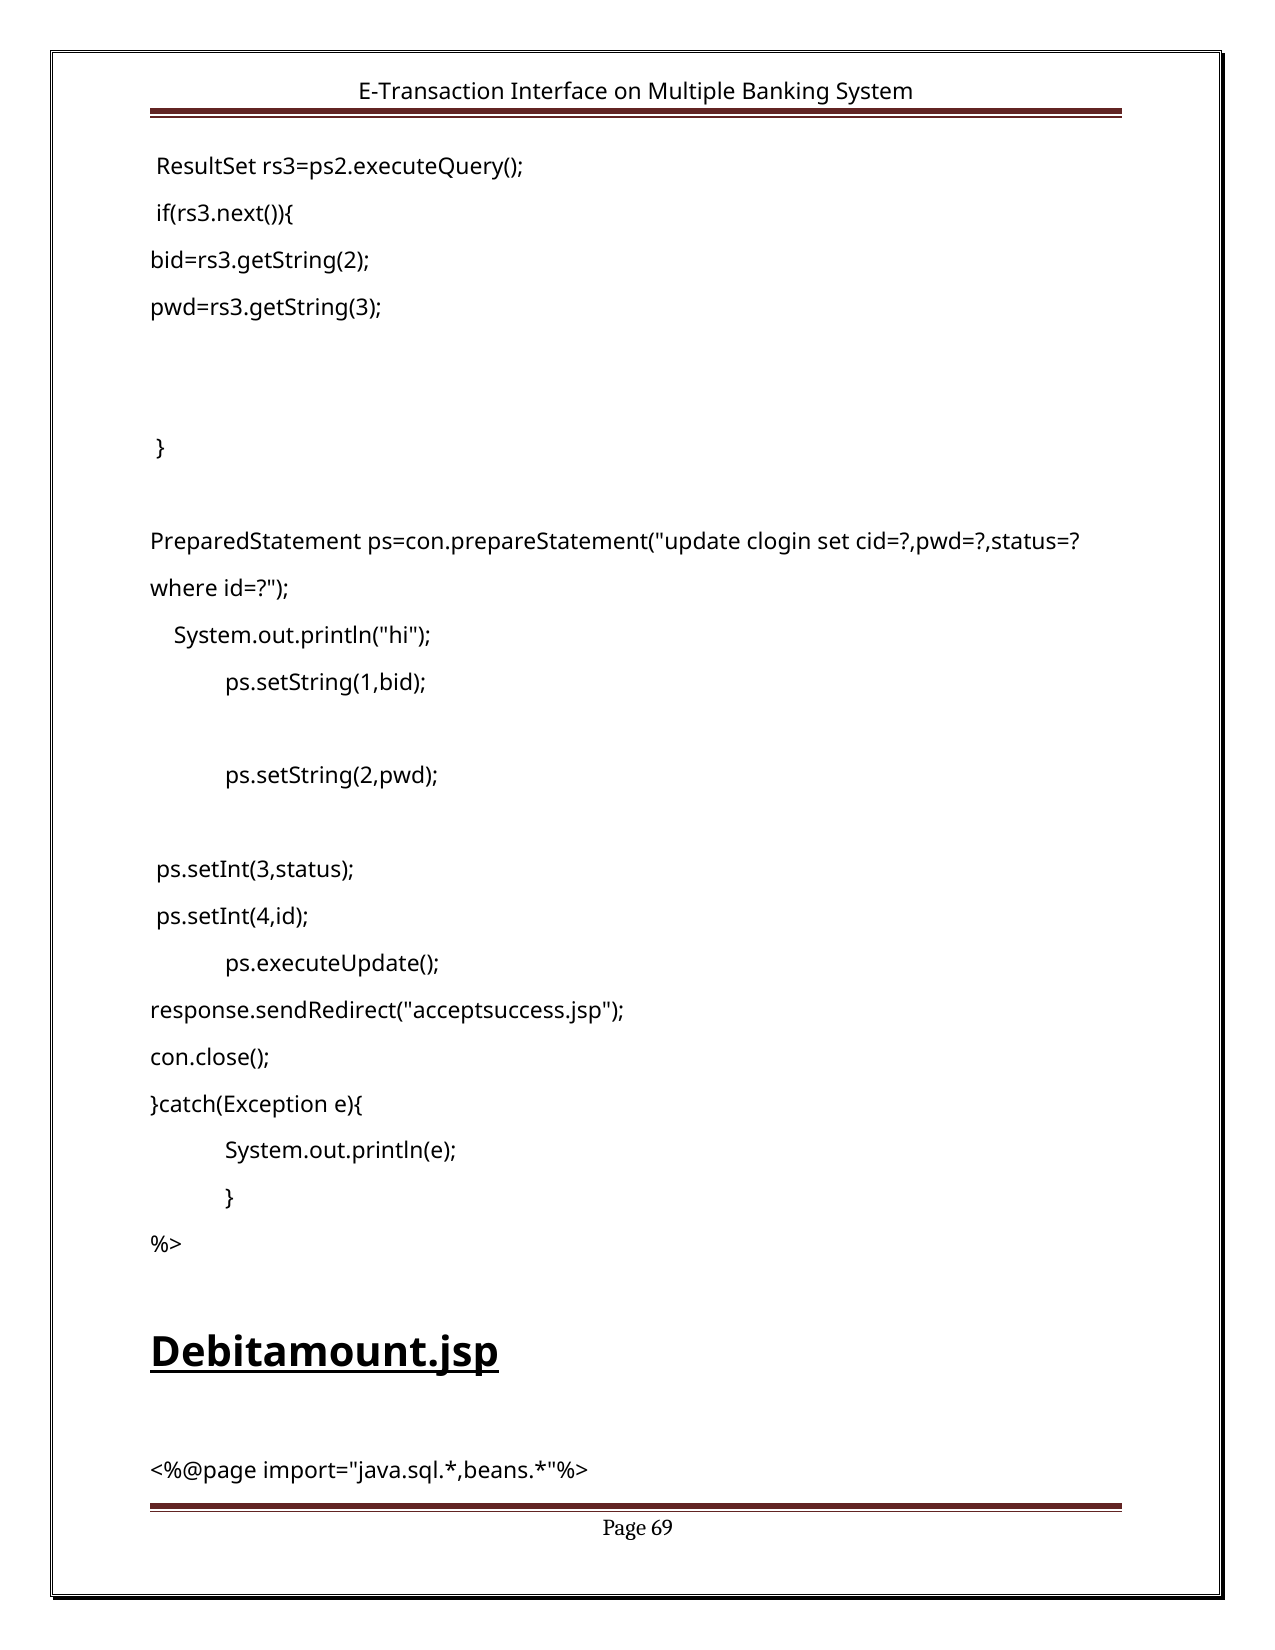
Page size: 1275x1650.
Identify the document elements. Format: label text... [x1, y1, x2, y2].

text con.close(); [150, 1041, 1122, 1072]
text ResultSet rs3=ps2.executeQuery(); [150, 150, 1122, 181]
text ps.setString(1,bid); [150, 666, 1122, 697]
text ps.setInt(4,id); [150, 900, 1122, 931]
text System.out.println("hi"); [150, 619, 1122, 650]
text bid=rs3.getString(2); [150, 244, 1122, 275]
text Debitamount.jsp [150, 1322, 1122, 1379]
text pwd=rs3.getString(3); [150, 291, 1122, 322]
text ps.executeUpdate(); [150, 947, 1122, 978]
text ps.setInt(3,status); [150, 853, 1122, 884]
text PreparedStatement ps=con.prepareStatement("update clogin set cid=?,pwd=?,status=? where id=?"); [150, 525, 1122, 603]
text } [150, 431, 1122, 462]
text } [150, 1181, 1122, 1212]
text if(rs3.next()){ [150, 197, 1122, 228]
text }catch(Exception e){ [150, 1087, 1122, 1119]
text ps.setString(2,pwd); [150, 759, 1122, 791]
text <%@page import="java.sql.*,beans.*"%> [150, 1454, 1122, 1485]
text System.out.println(e); [150, 1134, 1122, 1166]
text response.sendRedirect("acceptsuccess.jsp"); [150, 994, 1122, 1025]
text %> [150, 1228, 1122, 1259]
